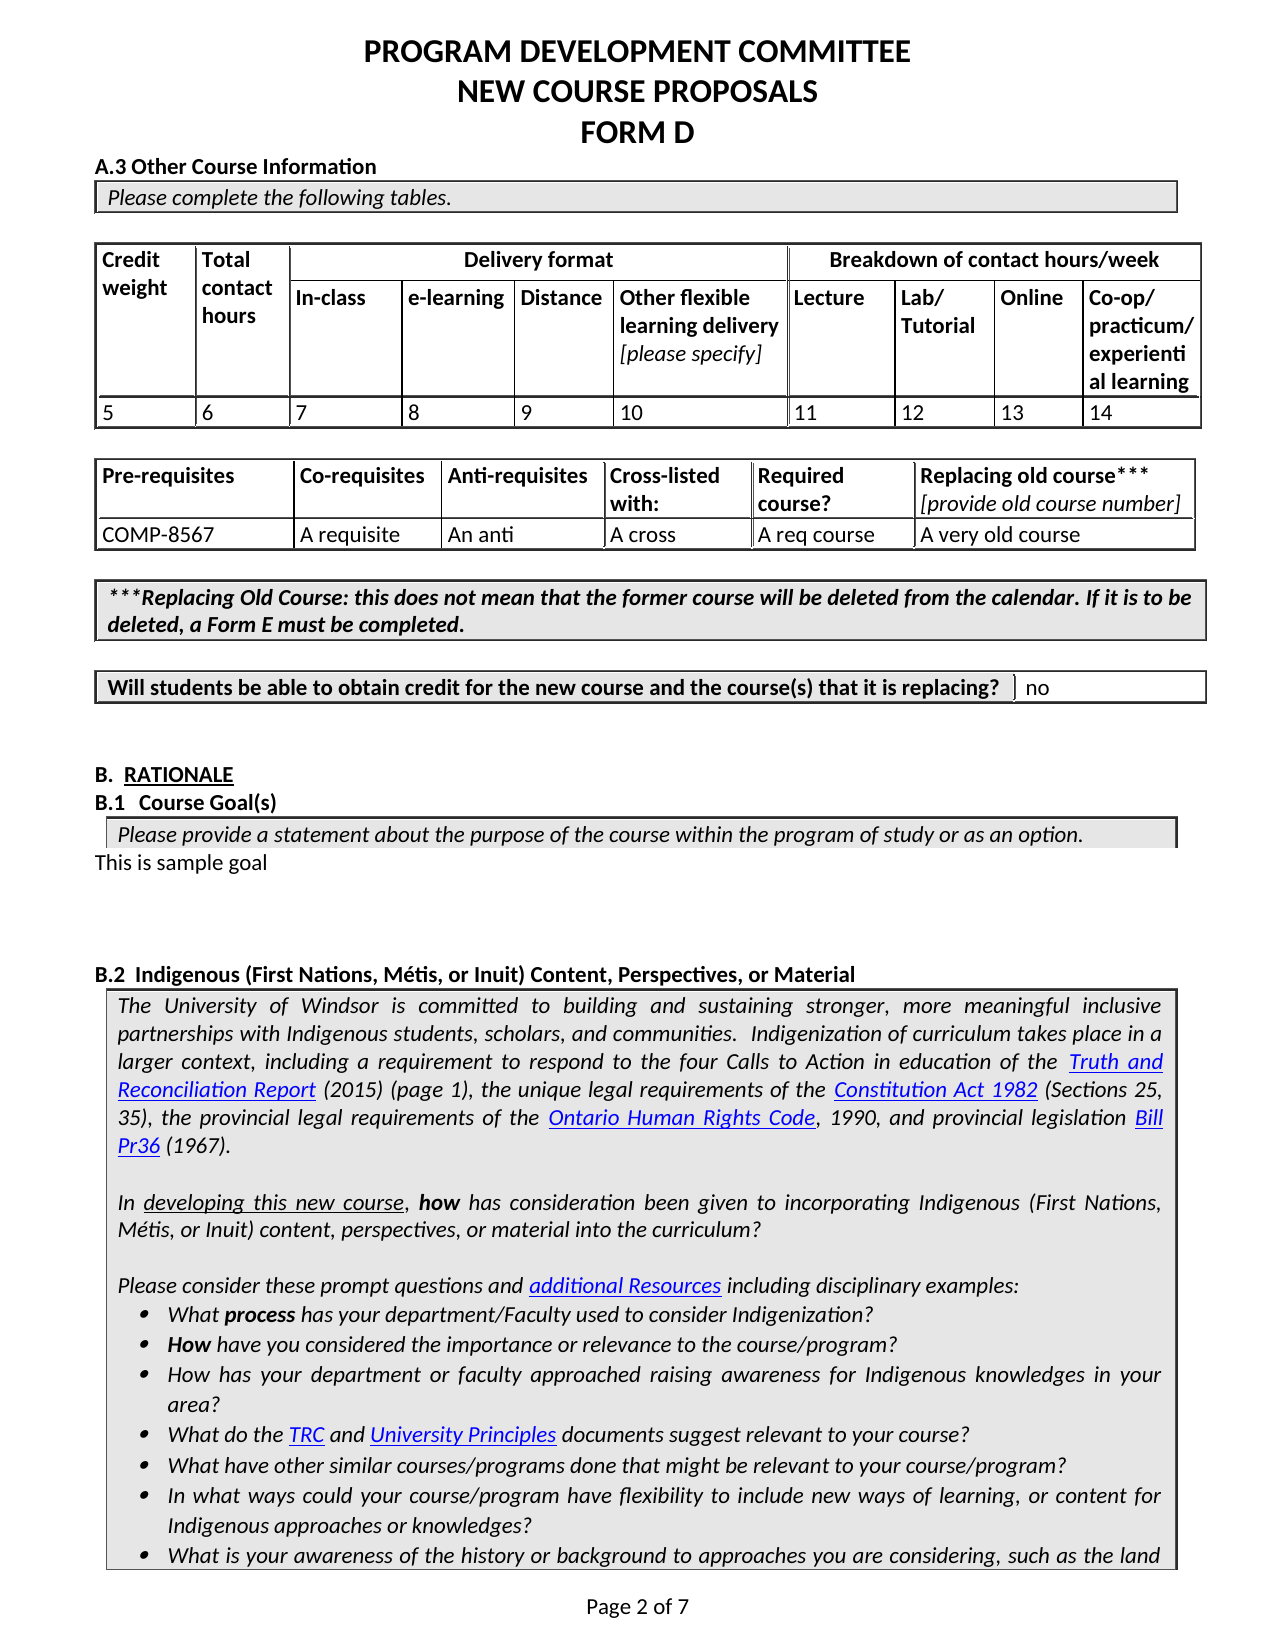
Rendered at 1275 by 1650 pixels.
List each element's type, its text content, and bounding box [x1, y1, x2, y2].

table_cell 9 [515, 399, 613, 426]
table_cell A req course [752, 520, 914, 548]
table_header Pre-requisites [98, 461, 293, 517]
table_header Will students be able to obtain credit for the new course and the course(s) that it is replacing? [98, 672, 1014, 701]
list B.2 Indigenous (First Nations, Métis, or Inuit) Content, Perspectives, or Material [94, 960, 1181, 988]
table_header no [1014, 672, 1205, 701]
table_header Delivery format [289, 245, 788, 280]
table_header ***Replacing Old Course: this does not mean that the former course will be deleted from the calendar. If it is to be deleted, a Form E must be completed. [98, 583, 1205, 639]
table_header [107, 992, 1175, 1569]
table_cell A cross [604, 520, 752, 548]
table_cell COMP-8567 [97, 517, 293, 548]
table_cell Online [995, 281, 1082, 395]
table_cell An anti [442, 520, 604, 548]
table_cell Co-op/ practicum/experiential learning [1084, 281, 1200, 395]
table_cell 10 [614, 399, 787, 426]
table_header Replacing old course*** [provide old course number] [914, 460, 1194, 517]
table_cell Distance [515, 281, 613, 395]
table_cell 7 [290, 399, 401, 426]
table_header Breakdown of contact hours/week [788, 246, 1200, 280]
table_cell Lecture [790, 281, 894, 395]
table_header Credit weight [98, 245, 196, 395]
list A.3 Other Course Information [94, 152, 1181, 180]
table_cell 12 [896, 399, 994, 426]
table_header Please complete the following tables. [98, 183, 1176, 211]
table_header Please provide a statement about the purpose of the course within the program of study or as an option. [107, 820, 1175, 848]
table_cell A very old course [914, 517, 1195, 548]
table_cell Other flexible learning delivery [please specify] [614, 281, 786, 395]
table_header Anti-requisites [442, 460, 604, 517]
table_cell 11 [788, 399, 894, 426]
table_cell 14 [1084, 395, 1200, 426]
table_cell 6 [196, 399, 289, 426]
table_header Total contact hours [196, 246, 289, 395]
table_header Cross-listed with: [604, 460, 752, 517]
table_cell 13 [995, 399, 1082, 426]
table_cell Lab/ Tutorial [896, 281, 994, 395]
list This is sample goal [94, 848, 1181, 876]
text B. RATIONALE [94, 760, 1181, 788]
list B.1 Course Goal(s) [94, 788, 1181, 816]
table_header Required course? [752, 460, 914, 517]
table_cell A requisite [295, 520, 441, 548]
table_header Co-requisites [295, 461, 441, 517]
table_cell In-class [291, 281, 401, 395]
table_cell 5 [97, 395, 195, 426]
table_cell e-learning [403, 281, 514, 395]
table_cell 8 [403, 399, 514, 426]
